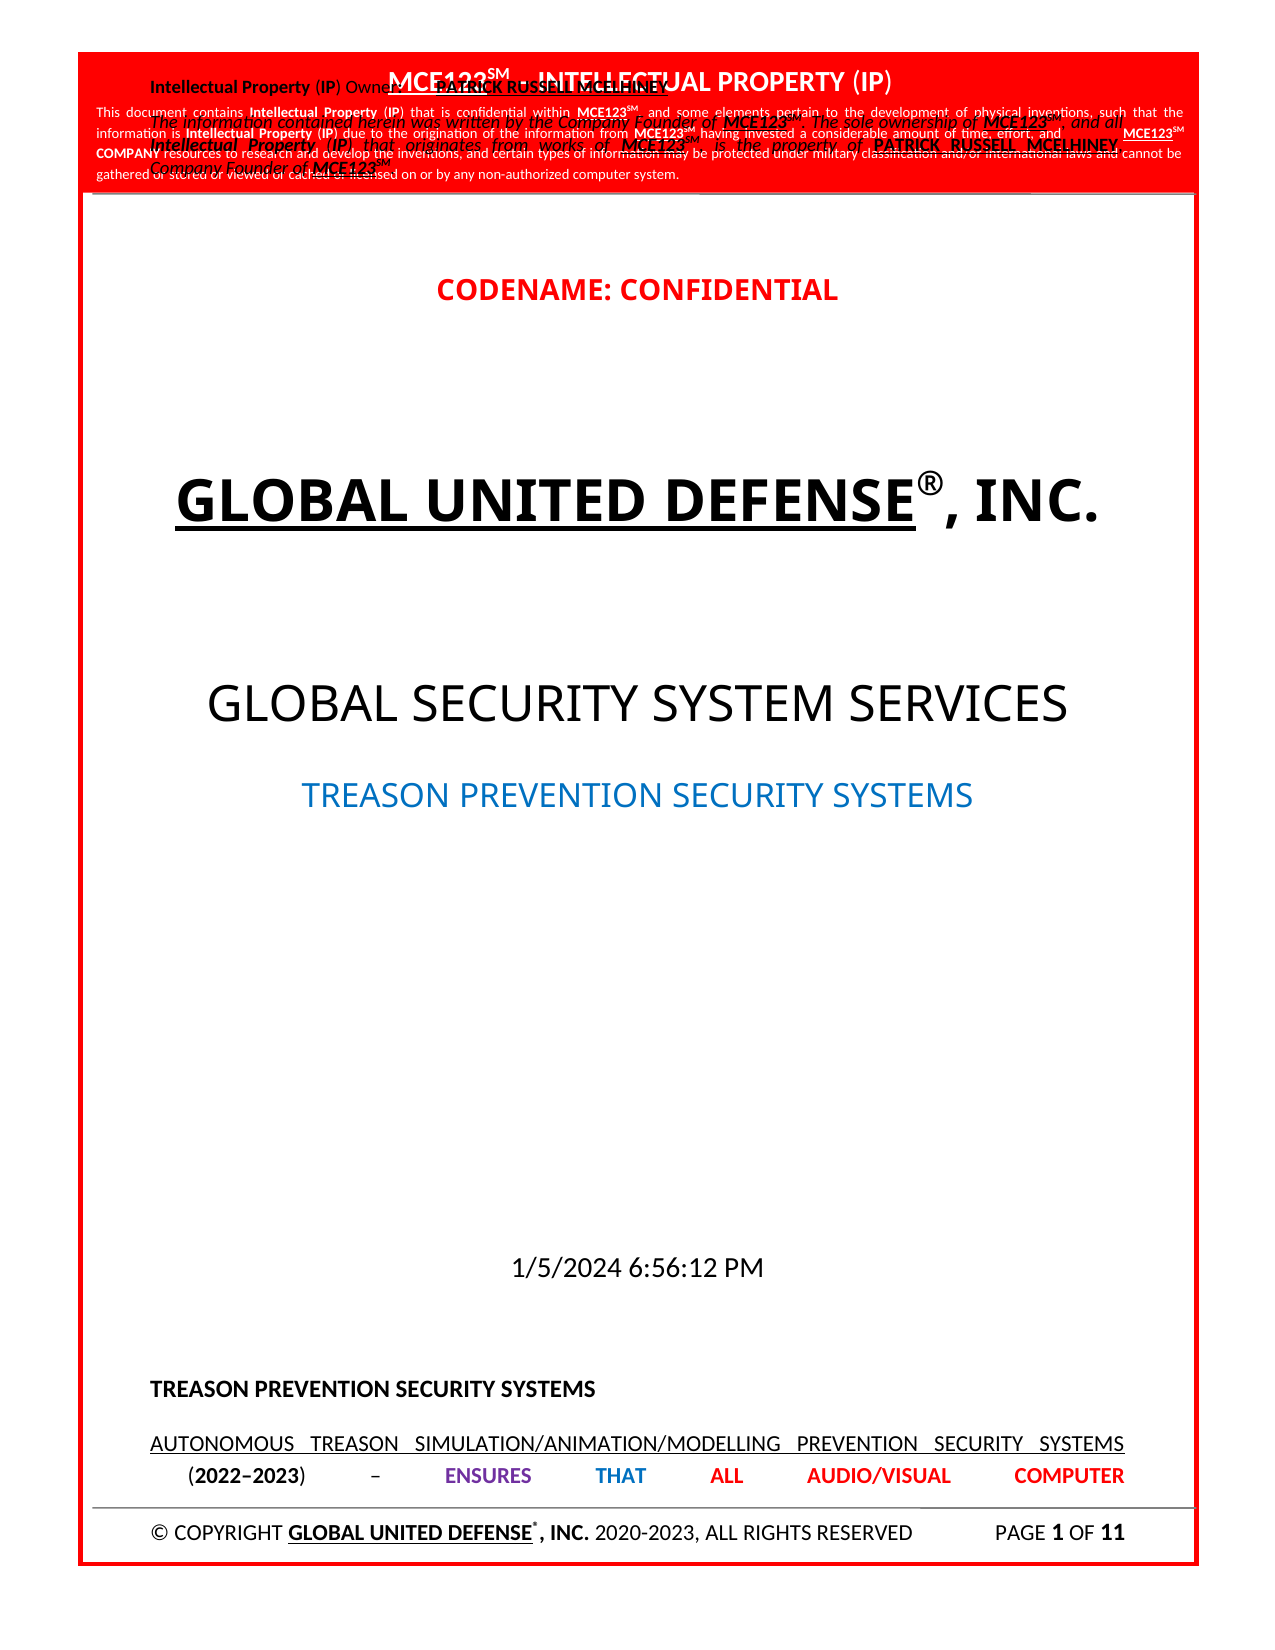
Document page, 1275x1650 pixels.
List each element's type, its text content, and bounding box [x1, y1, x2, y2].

text 1/5/2024 6:56:12 PM [150, 1249, 1125, 1285]
text CODENAME: CONFIDENTIAL [150, 269, 1125, 309]
text GLOBAL UNITED DEFENSE®, INC. [150, 459, 1125, 539]
subtitle TREASON PREVENTION SECURITY SYSTEMS [150, 772, 1125, 817]
text TREASON PREVENTION SECURITY SYSTEMS [150, 1373, 1125, 1403]
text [150, 1454, 1125, 1489]
text GLOBAL SECURITY SYSTEM SERVICES [150, 668, 1125, 736]
